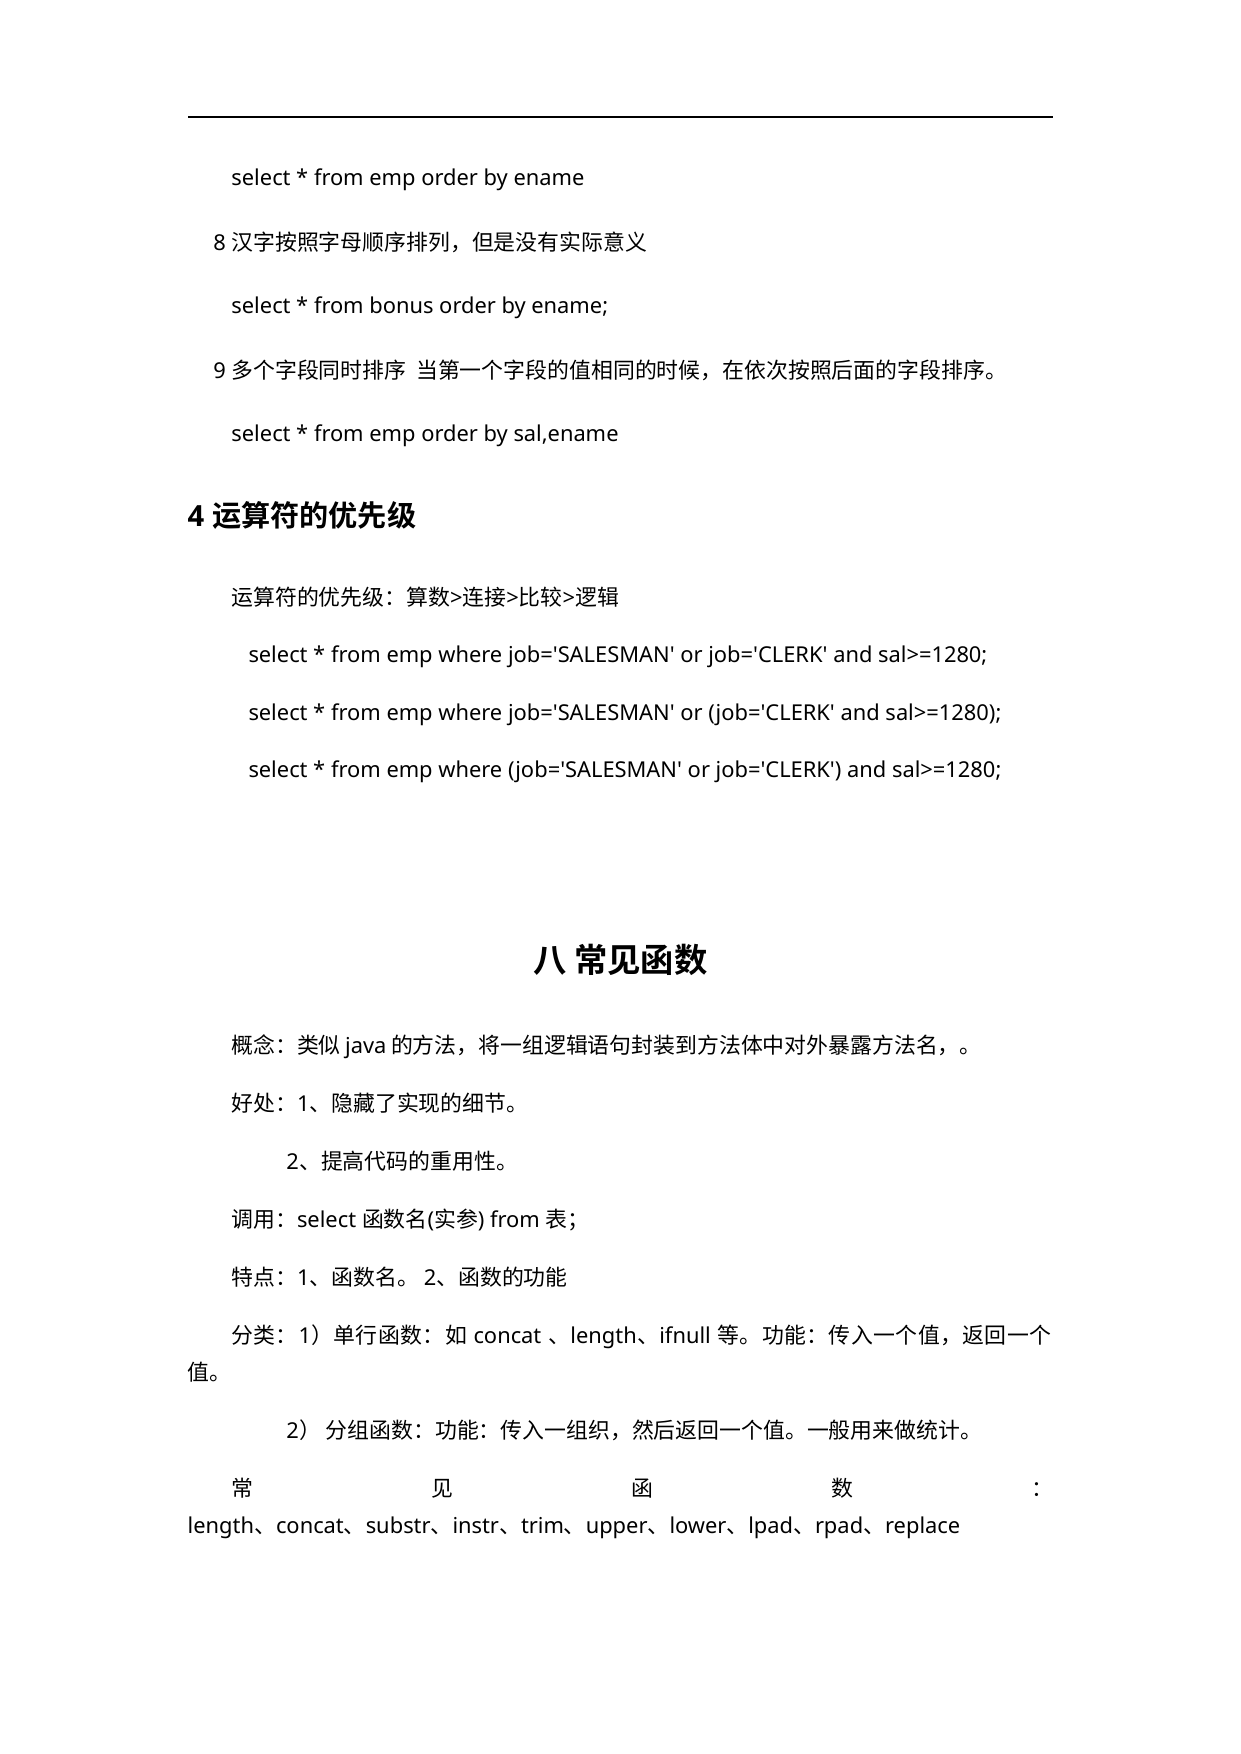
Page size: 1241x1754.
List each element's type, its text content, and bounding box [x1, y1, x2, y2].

text 常见函数：length、concat、substr、instr、trim、upper、lower、lpad、rpad、replace [187, 1471, 1053, 1541]
text 运算符的优先级：算数>连接>比较>逻辑 [187, 579, 1053, 612]
text select * from emp where job='SALESMAN' or job='CLERK' and sal>=1280; [187, 637, 1053, 670]
text 2、提高代码的重用性。 [187, 1143, 1053, 1176]
text select * from emp order by sal,ename [187, 417, 1053, 449]
text select * from bonus order by ename; [187, 289, 1053, 321]
subtitle 汉字按照字母顺序排列，但是没有实际意义 [187, 224, 1053, 257]
subtitle 运算符的优先级 [187, 481, 1053, 546]
text 好处：1、隐藏了实现的细节。 [187, 1086, 1053, 1118]
text 特点：1、函数名。 2、函数的功能 [187, 1259, 1053, 1292]
text select * from emp where (job='SALESMAN' or job='CLERK') and sal>=1280; [187, 753, 1053, 785]
text select * from emp where job='SALESMAN' or (job='CLERK' and sal>=1280); [187, 695, 1053, 728]
text 概念：类似java的方法，将一组逻辑语句封装到方法体中对外暴露方法名，。 [187, 1027, 1053, 1060]
text 分类：1）单行函数：如 concat 、length、ifnull 等。功能：传入一个值，返回一个值。 [187, 1318, 1053, 1387]
subtitle 多个字段同时排序 当第一个字段的值相同的时候，在依次按照后面的字段排序。 [187, 353, 1053, 385]
text 调用：select 函数名(实参) from 表； [187, 1202, 1053, 1234]
text 2） 分组函数：功能：传入一组织，然后返回一个值。一般用来做统计。 [187, 1413, 1053, 1445]
text select * from emp order by ename [187, 161, 1053, 193]
subtitle 常见函数 [187, 926, 1053, 991]
